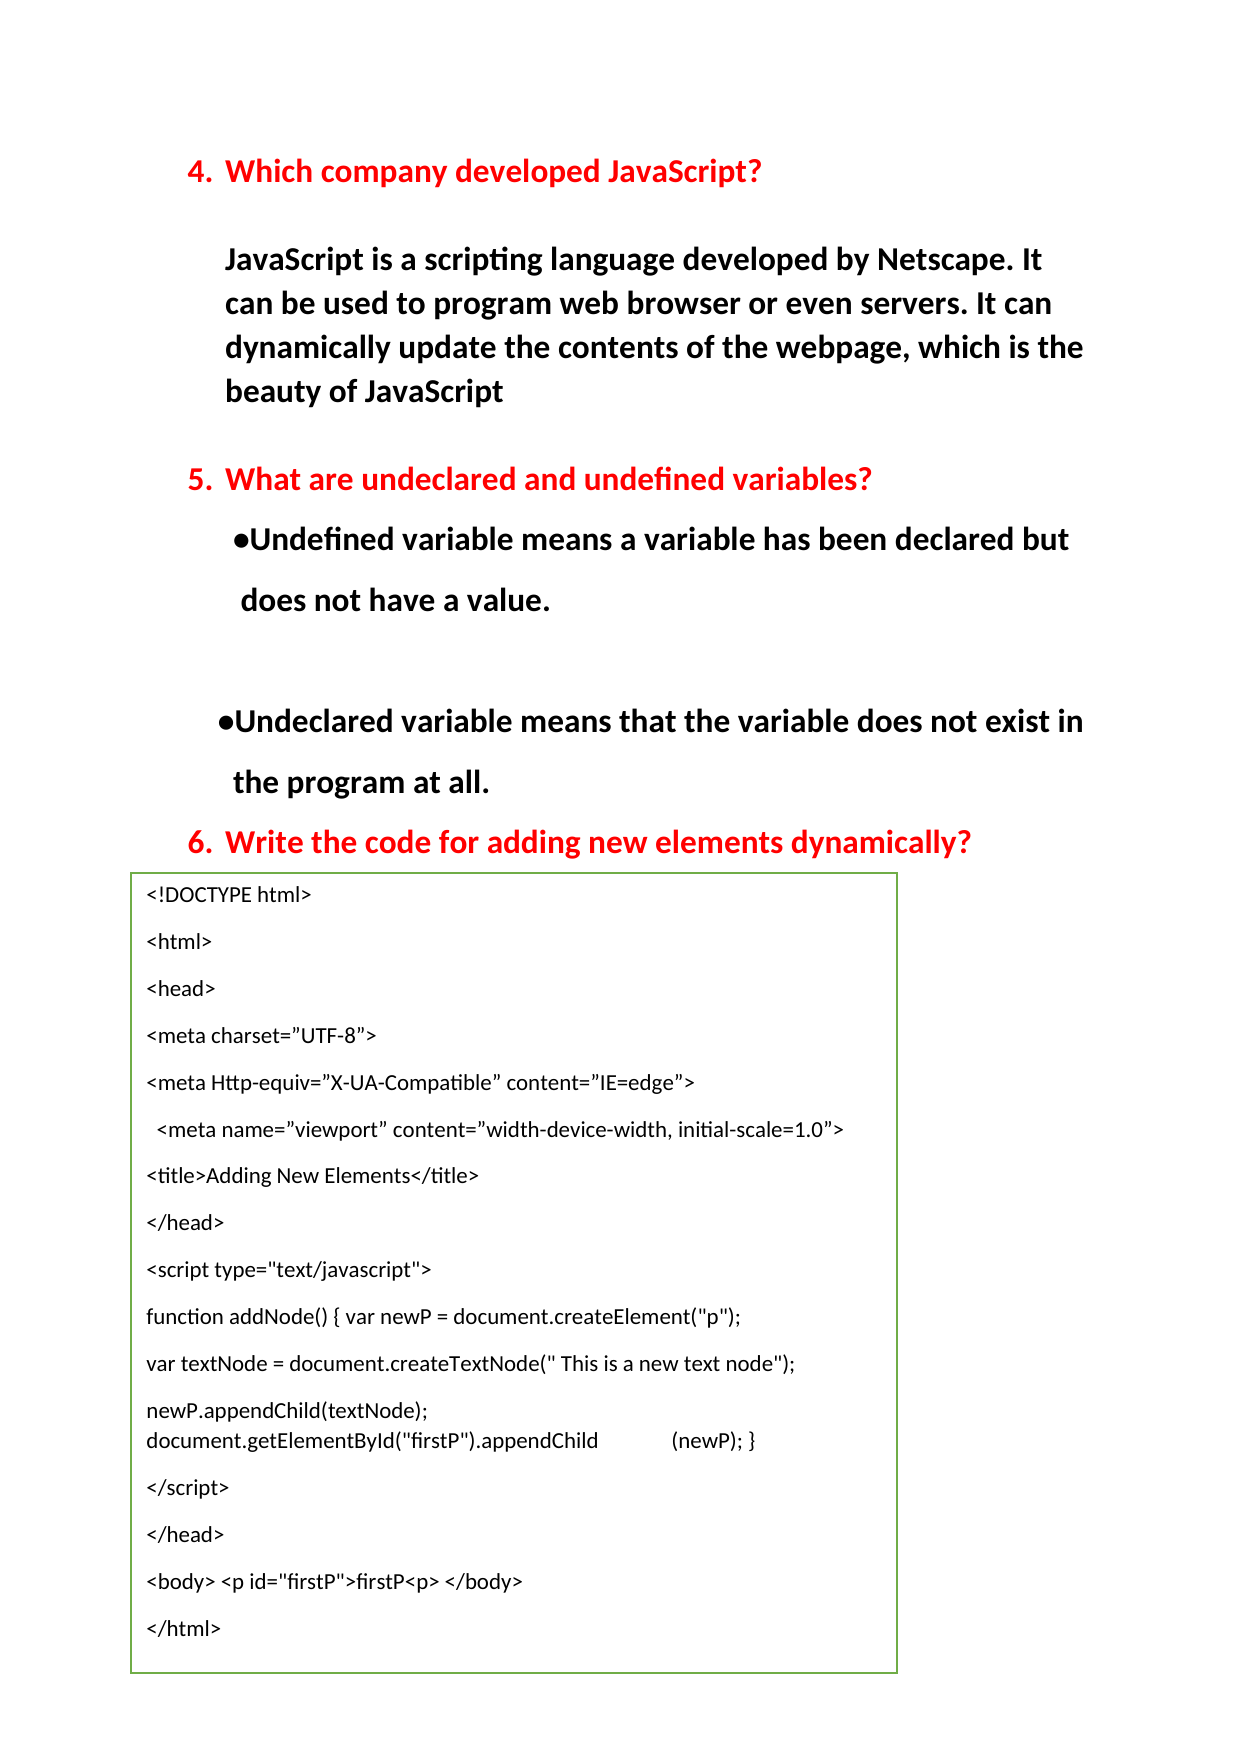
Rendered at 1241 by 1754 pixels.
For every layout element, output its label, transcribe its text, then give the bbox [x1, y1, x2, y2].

list Which company developed JavaScript? [187, 150, 1090, 191]
list What are undeclared and undefined variables? [187, 458, 1090, 498]
list JavaScript is a scripting language developed by Netscape. It can be used to program web browser or even servers. It can dynamically update the contents of the webpage, which is the beauty of JavaScript [225, 238, 1090, 411]
text the program at all. [150, 761, 1090, 802]
text does not have a value. [150, 579, 1090, 620]
text •Undefined variable means a variable has been declared but [150, 518, 1090, 559]
text •Undeclared variable means that the variable does not exist in [150, 700, 1090, 741]
list Write the code for adding new elements dynamically? [187, 821, 1090, 862]
